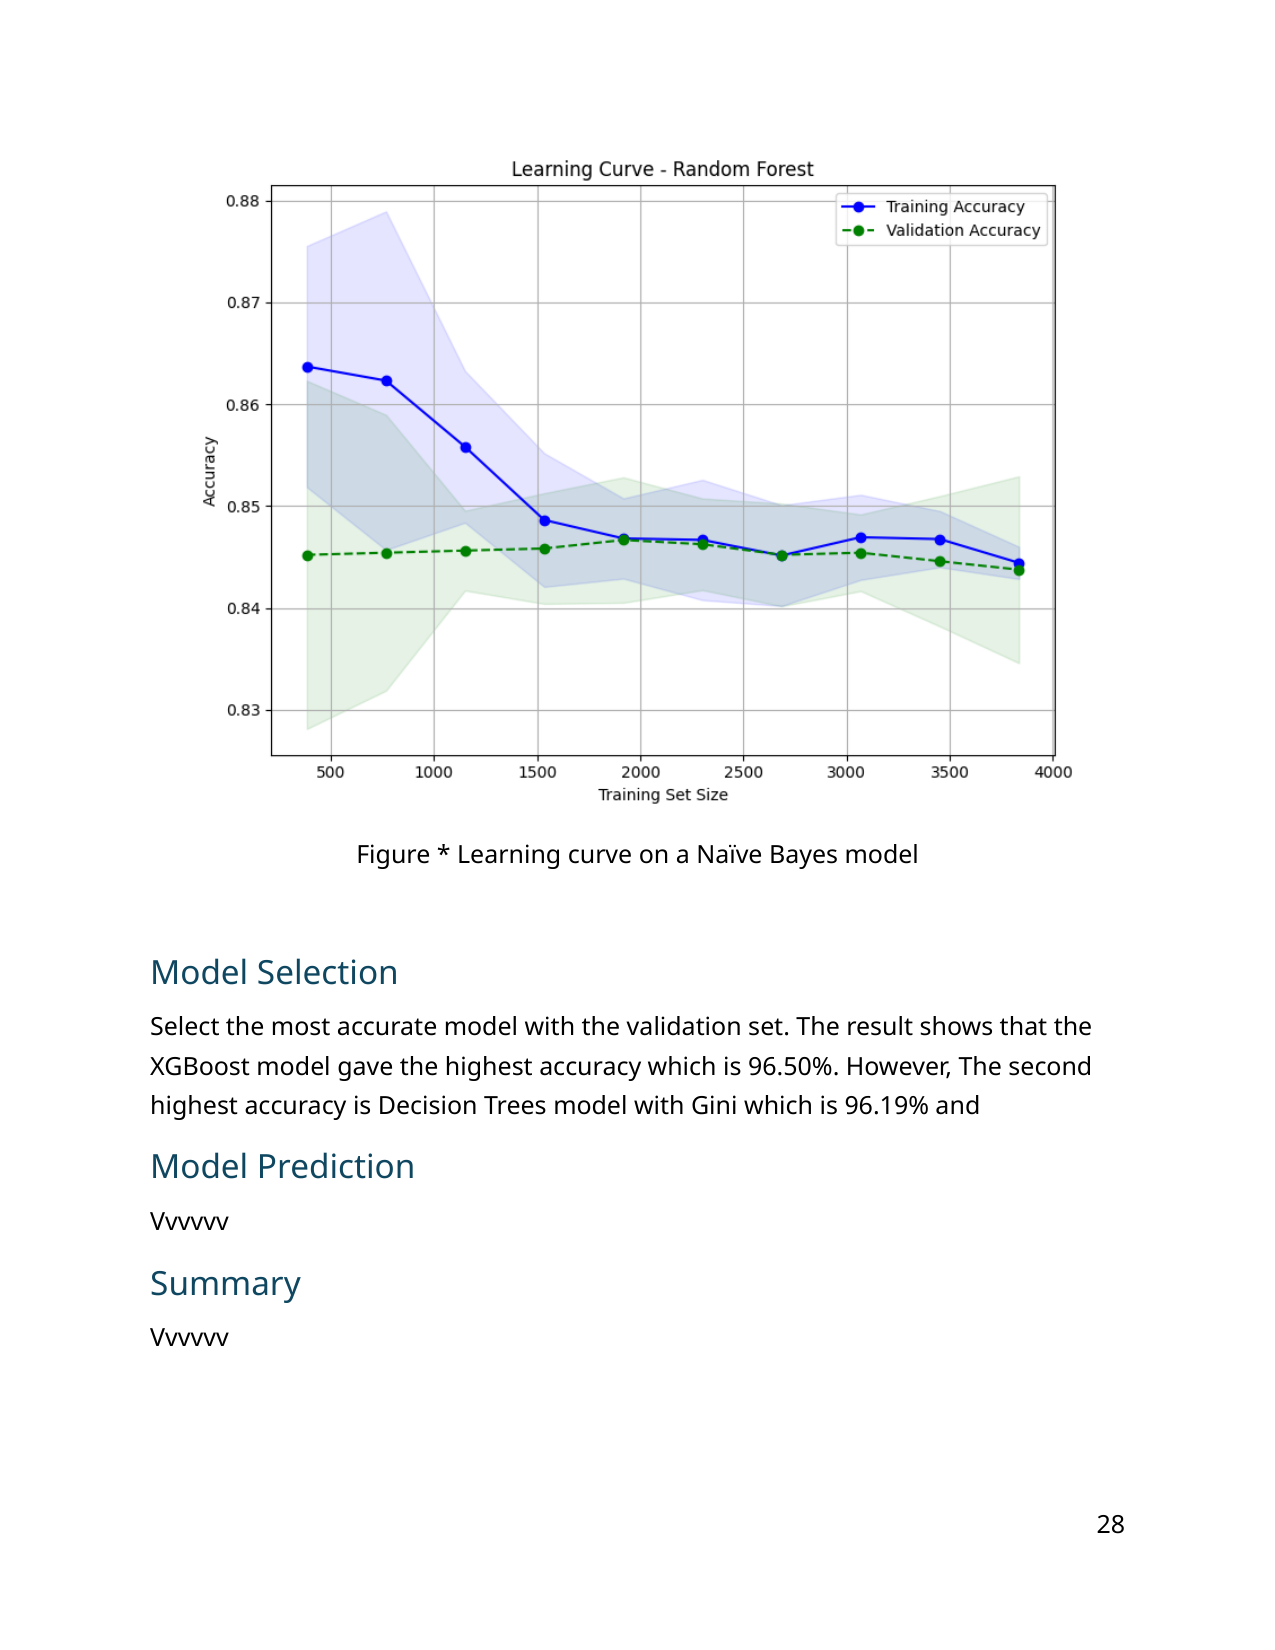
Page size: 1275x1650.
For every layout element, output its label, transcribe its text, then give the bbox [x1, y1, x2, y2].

text Vvvvvv [150, 1204, 1125, 1238]
picture [192, 150, 1083, 815]
text Figure * Learning curve on a Naïve Bayes model [150, 837, 1125, 871]
text Select the most accurate model with the validation set. The result shows that the XGBoost model gave the highest accuracy which is 96.50%. However, The second highest accuracy is Decision Trees model with Gini which is 96.19% and [150, 1009, 1125, 1121]
text Vvvvvv [150, 1320, 1125, 1354]
subtitle Model Selection [150, 948, 1125, 994]
subtitle Model Prediction [150, 1143, 1125, 1188]
subtitle Summary [150, 1259, 1125, 1305]
